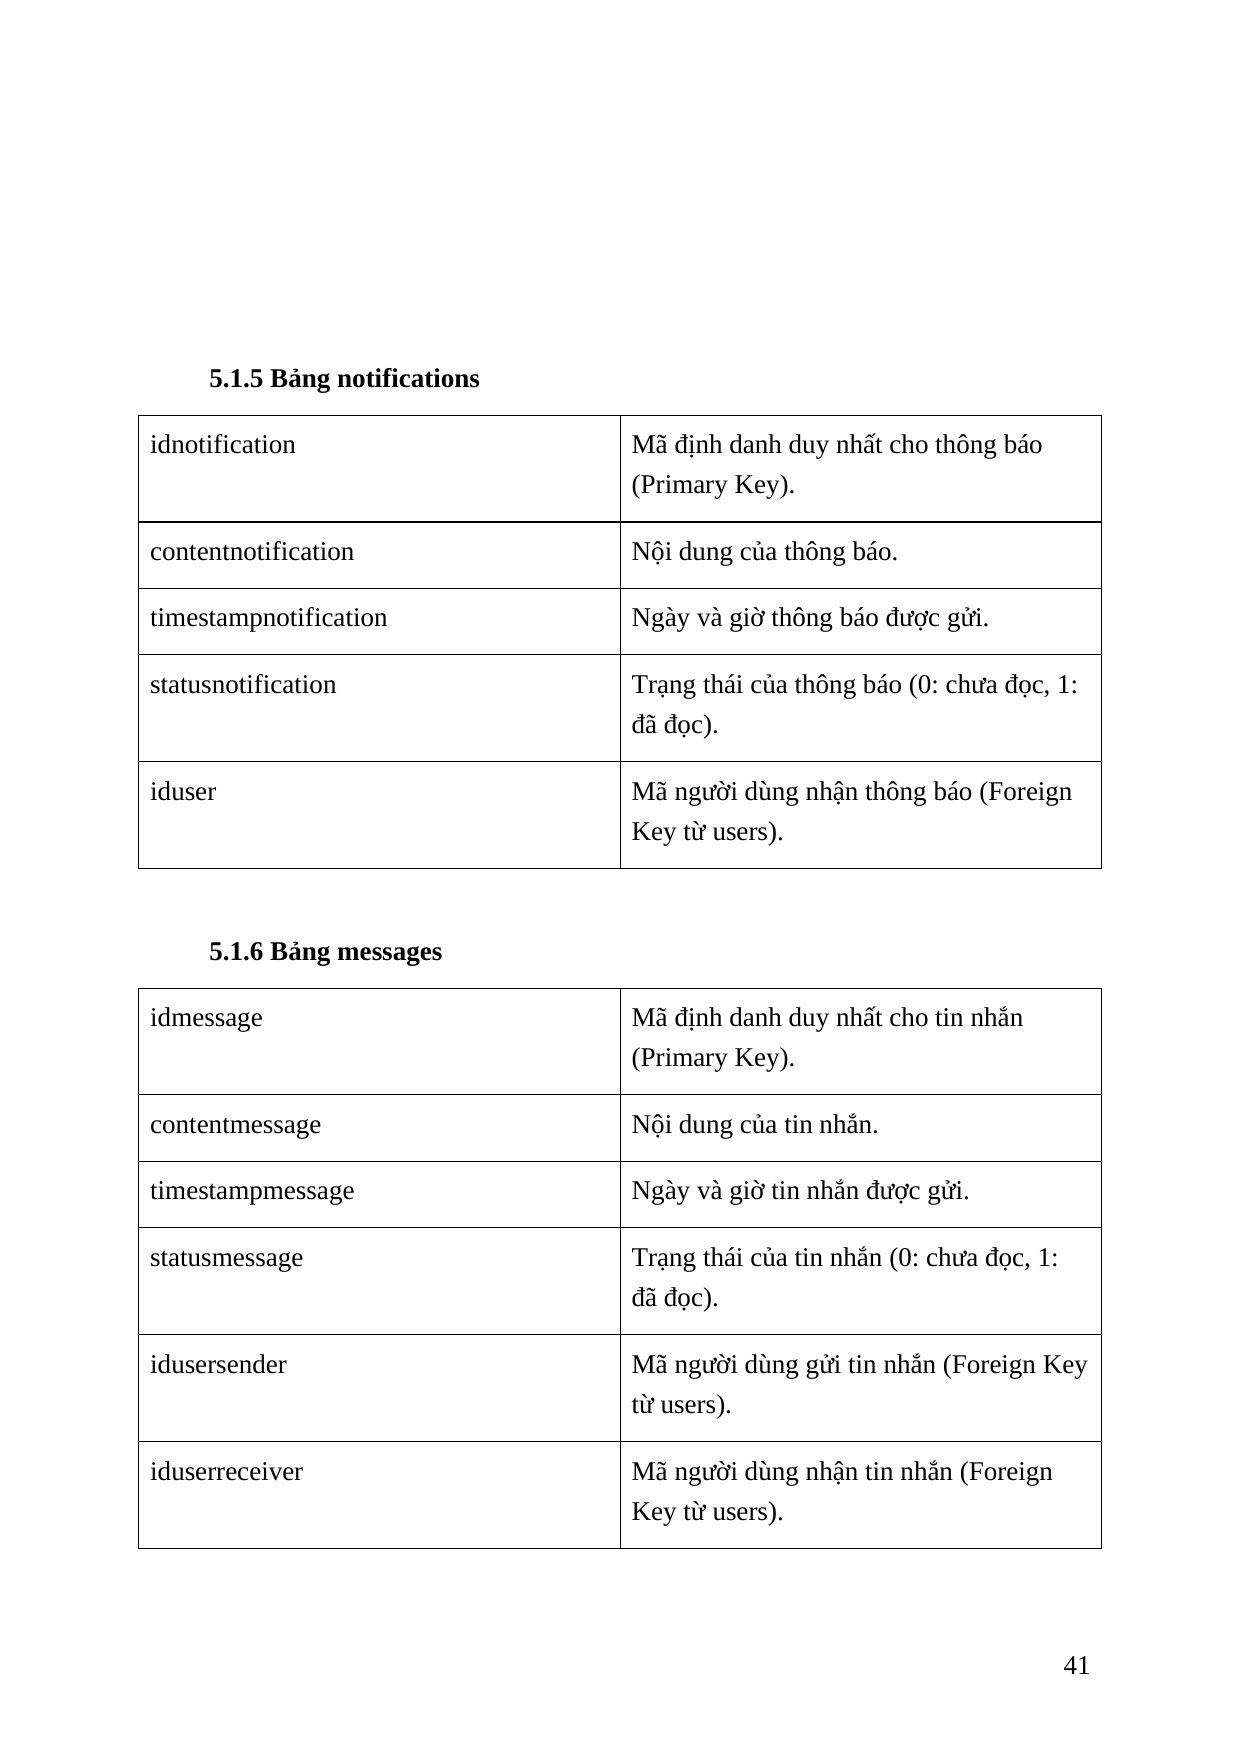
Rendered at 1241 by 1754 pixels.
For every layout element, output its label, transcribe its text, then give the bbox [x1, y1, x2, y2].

table_cell Mã người dùng gửi tin nhắn (Foreign Key từ users). [621, 1335, 1101, 1441]
table_cell contentmessage [139, 1095, 620, 1161]
table_cell contentnotification [139, 523, 620, 588]
text 5.1.6 Bảng messages [150, 934, 1090, 966]
text 5.1.5 Bảng notifications [150, 362, 1090, 393]
table_cell timestampnotification [139, 589, 620, 654]
table_cell Ngày và giờ tin nhắn được gửi. [621, 1162, 1101, 1227]
table_cell Nội dung của tin nhắn. [621, 1095, 1101, 1161]
table_header Mã định danh duy nhất cho tin nhắn (Primary Key). [621, 989, 1101, 1094]
table_header Mã định danh duy nhất cho thông báo (Primary Key). [621, 416, 1101, 521]
table_cell Mã người dùng nhận tin nhắn (Foreign Key từ users). [621, 1442, 1101, 1548]
table_cell iduser [139, 762, 620, 868]
table_cell Nội dung của thông báo. [621, 523, 1101, 588]
table_header idmessage [139, 989, 620, 1094]
table_cell statusnotification [139, 655, 620, 761]
table_cell Trạng thái của thông báo (0: chưa đọc, 1: đã đọc). [621, 655, 1101, 761]
table_cell Mã người dùng nhận thông báo (Foreign Key từ users). [621, 762, 1101, 868]
table_cell statusmessage [139, 1228, 620, 1334]
table_cell idusersender [139, 1335, 620, 1441]
table_cell Trạng thái của tin nhắn (0: chưa đọc, 1: đã đọc). [621, 1228, 1101, 1334]
table_header idnotification [139, 416, 620, 521]
table_cell iduserreceiver [139, 1442, 620, 1548]
table_cell timestampmessage [139, 1162, 620, 1227]
table_cell Ngày và giờ thông báo được gửi. [621, 589, 1101, 654]
